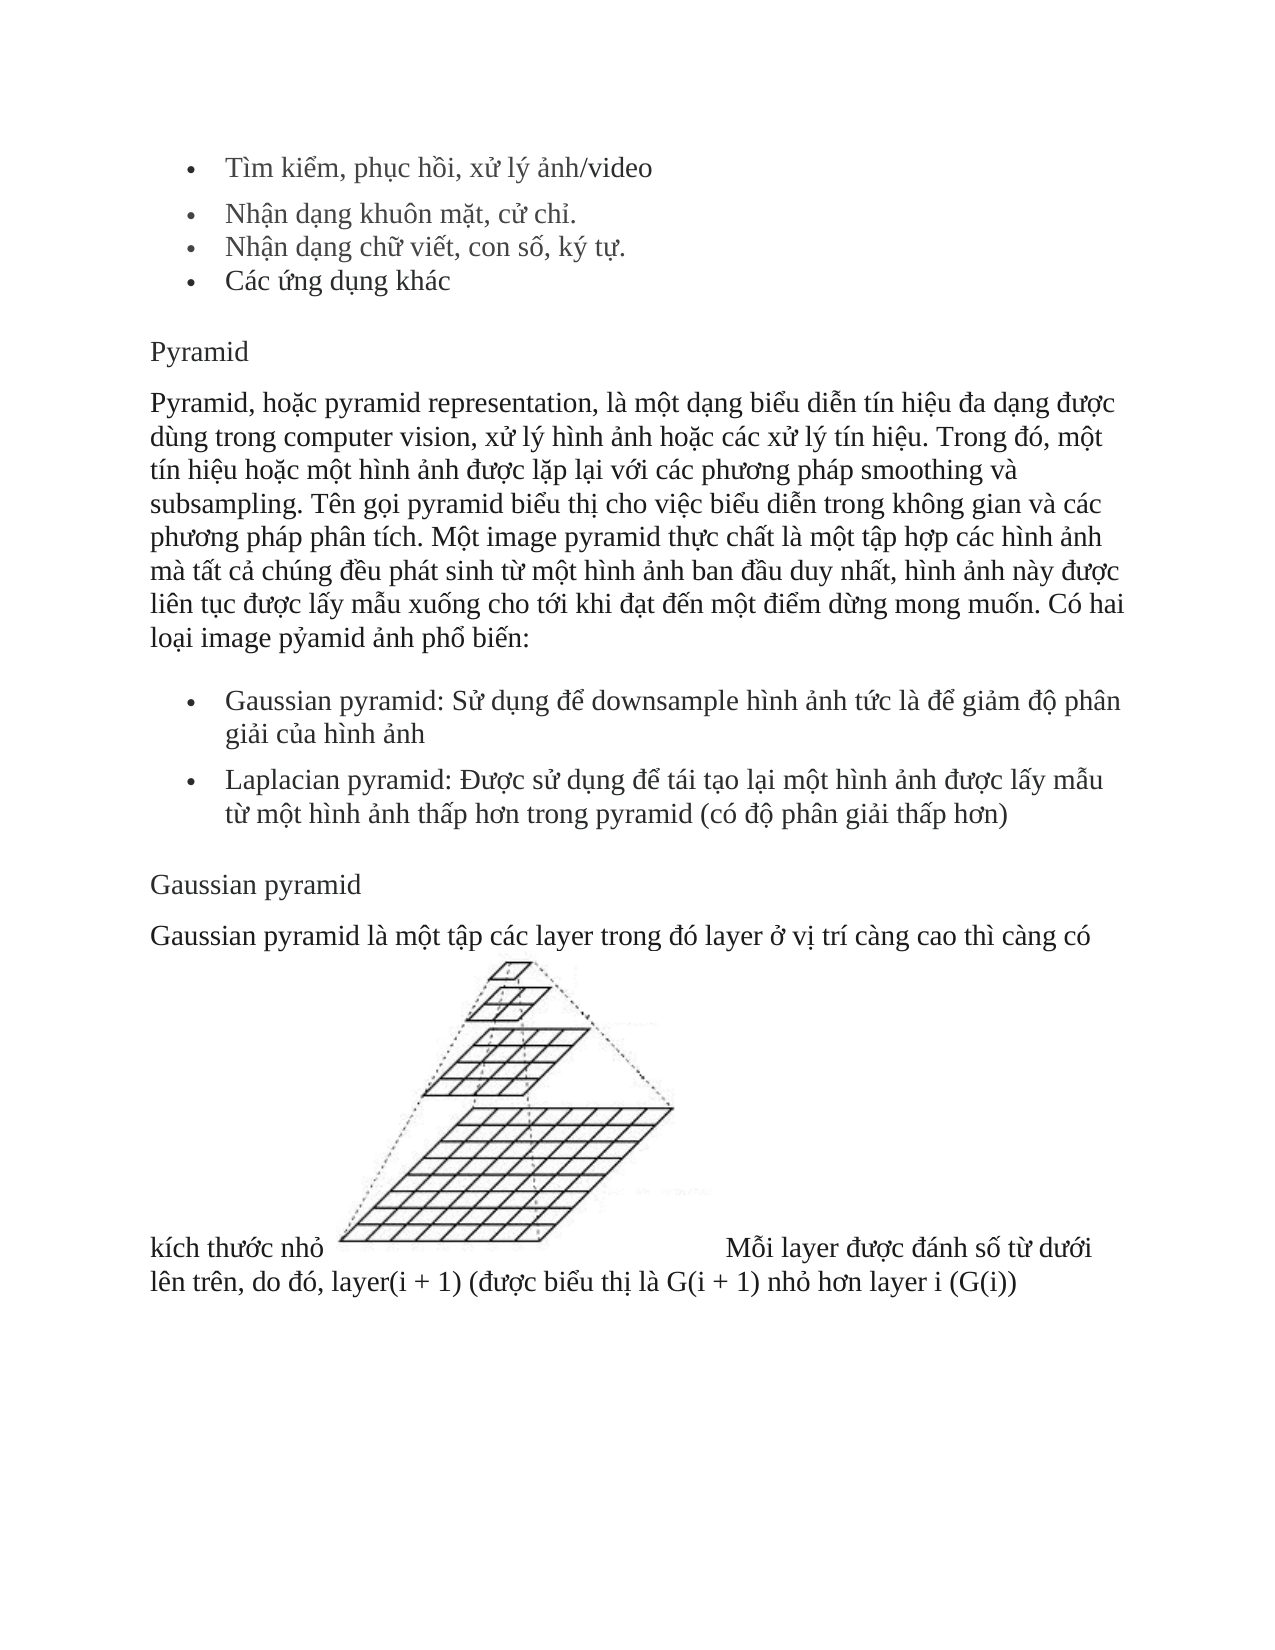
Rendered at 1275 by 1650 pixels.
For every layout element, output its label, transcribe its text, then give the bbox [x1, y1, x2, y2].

text Pyramid, hoặc pyramid representation, là một dạng biểu diễn tín hiệu đa dạng được dùng trong computer vision, xử lý hình ảnh hoặc các xử lý tín hiệu. Trong đó, một tín hiệu hoặc một hình ảnh được lặp lại với các phương pháp smoothing và subsampling. Tên gọi pyramid biểu thị cho việc biểu diễn trong không gian và các phương pháp phân tích. Một image pyramid thực chất là một tập hợp các hình ảnh mà tất cả chúng đều phát sinh từ một hình ảnh ban đầu duy nhất, hình ảnh này được liên tục được lấy mẫu xuống cho tới khi đạt đến một điểm dừng mong muốn. Có hai loại image pỷamid ảnh phổ biến: [150, 385, 1125, 654]
picture [324, 951, 726, 1258]
list Nhận dạng khuôn mặt, cử chỉ. [187, 196, 1125, 229]
list Gaussian pyramid: Sử dụng để downsample hình ảnh tức là để giảm độ phân giải của hình ảnh [187, 683, 1125, 750]
subtitle Gaussian pyramid [150, 867, 1125, 901]
list Nhận dạng chữ viết, con số, ký tự. [187, 229, 1125, 263]
subtitle Pyramid [150, 334, 1125, 368]
list Tìm kiểm, phục hồi, xử lý ảnh/video [187, 150, 1125, 183]
list Các ứng dụng khác [187, 263, 1125, 297]
list Laplacian pyramid: Được sử dụng để tái tạo lại một hình ảnh được lấy mẫu từ một hình ảnh thấp hơn trong pyramid (có độ phân giải thấp hơn) [187, 762, 1125, 829]
